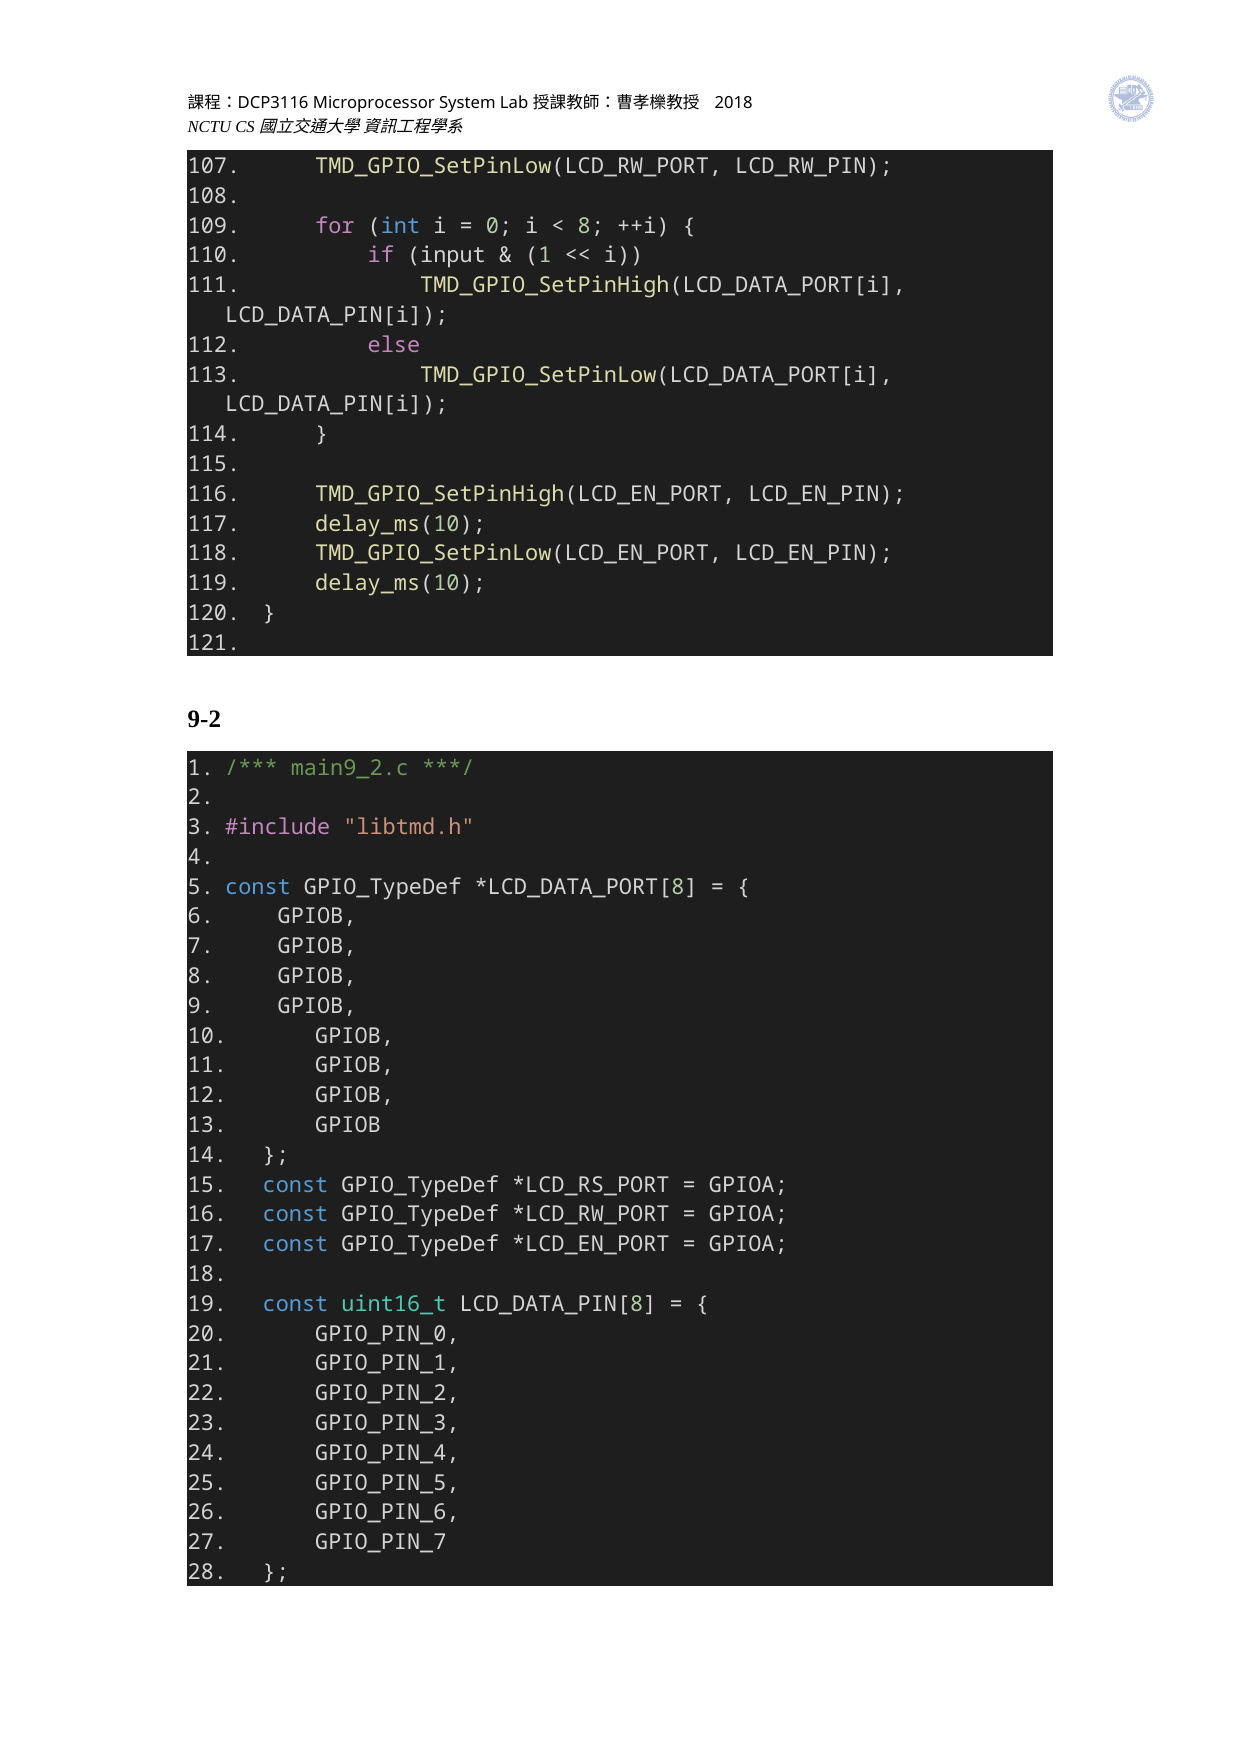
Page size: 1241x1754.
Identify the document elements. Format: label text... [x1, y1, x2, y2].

list } [187, 597, 1053, 627]
list const GPIO_TypeDef *LCD_DATA_PORT[8] = { [187, 871, 1053, 900]
list GPIO_PIN_6, [187, 1496, 1053, 1526]
list TMD_GPIO_SetPinHigh(LCD_DATA_PORT[i], LCD_DATA_PIN[i]); [187, 269, 1053, 329]
list GPIOB, [187, 900, 1053, 930]
list for (int i = 0; i < 8; ++i) { [187, 209, 1053, 239]
list delay_ms(10); [187, 567, 1053, 597]
list const GPIO_TypeDef *LCD_EN_PORT = GPIOA; [187, 1228, 1053, 1258]
list GPIO_PIN_4, [187, 1437, 1053, 1466]
list } [187, 418, 1053, 448]
list const GPIO_TypeDef *LCD_RS_PORT = GPIOA; [187, 1168, 1053, 1198]
list if (input & (1 << i)) [187, 239, 1053, 269]
list GPIOB, [187, 1019, 1053, 1049]
list GPIO_PIN_3, [187, 1407, 1053, 1437]
list GPIOB, [187, 1049, 1053, 1079]
list GPIO_PIN_5, [187, 1466, 1053, 1496]
list GPIOB [187, 1109, 1053, 1139]
list const GPIO_TypeDef *LCD_RW_PORT = GPIOA; [187, 1198, 1053, 1228]
list GPIO_PIN_2, [187, 1377, 1053, 1407]
list /*** main9_2.c ***/ [187, 751, 1053, 781]
list const uint16_t LCD_DATA_PIN[8] = { [187, 1288, 1053, 1317]
list TMD_GPIO_SetPinLow(LCD_EN_PORT, LCD_EN_PIN); [187, 537, 1053, 567]
list }; [187, 1139, 1053, 1168]
list }; [187, 1556, 1053, 1586]
list GPIOB, [187, 990, 1053, 1019]
list delay_ms(10); [187, 507, 1053, 537]
picture [1102, 70, 1159, 127]
list TMD_GPIO_SetPinHigh(LCD_EN_PORT, LCD_EN_PIN); [187, 478, 1053, 507]
list GPIOB, [187, 960, 1053, 990]
list #include "libtmd.h" [187, 811, 1053, 841]
list GPIOB, [187, 1079, 1053, 1109]
list else [187, 329, 1053, 358]
list GPIO_PIN_0, [187, 1317, 1053, 1347]
text 9-2 [187, 704, 1053, 733]
list TMD_GPIO_SetPinLow(LCD_RW_PORT, LCD_RW_PIN); [187, 150, 1053, 180]
list GPIO_PIN_7 [187, 1526, 1053, 1556]
list GPIOB, [187, 930, 1053, 960]
list TMD_GPIO_SetPinLow(LCD_DATA_PORT[i], LCD_DATA_PIN[i]); [187, 358, 1053, 418]
list GPIO_PIN_1, [187, 1347, 1053, 1377]
